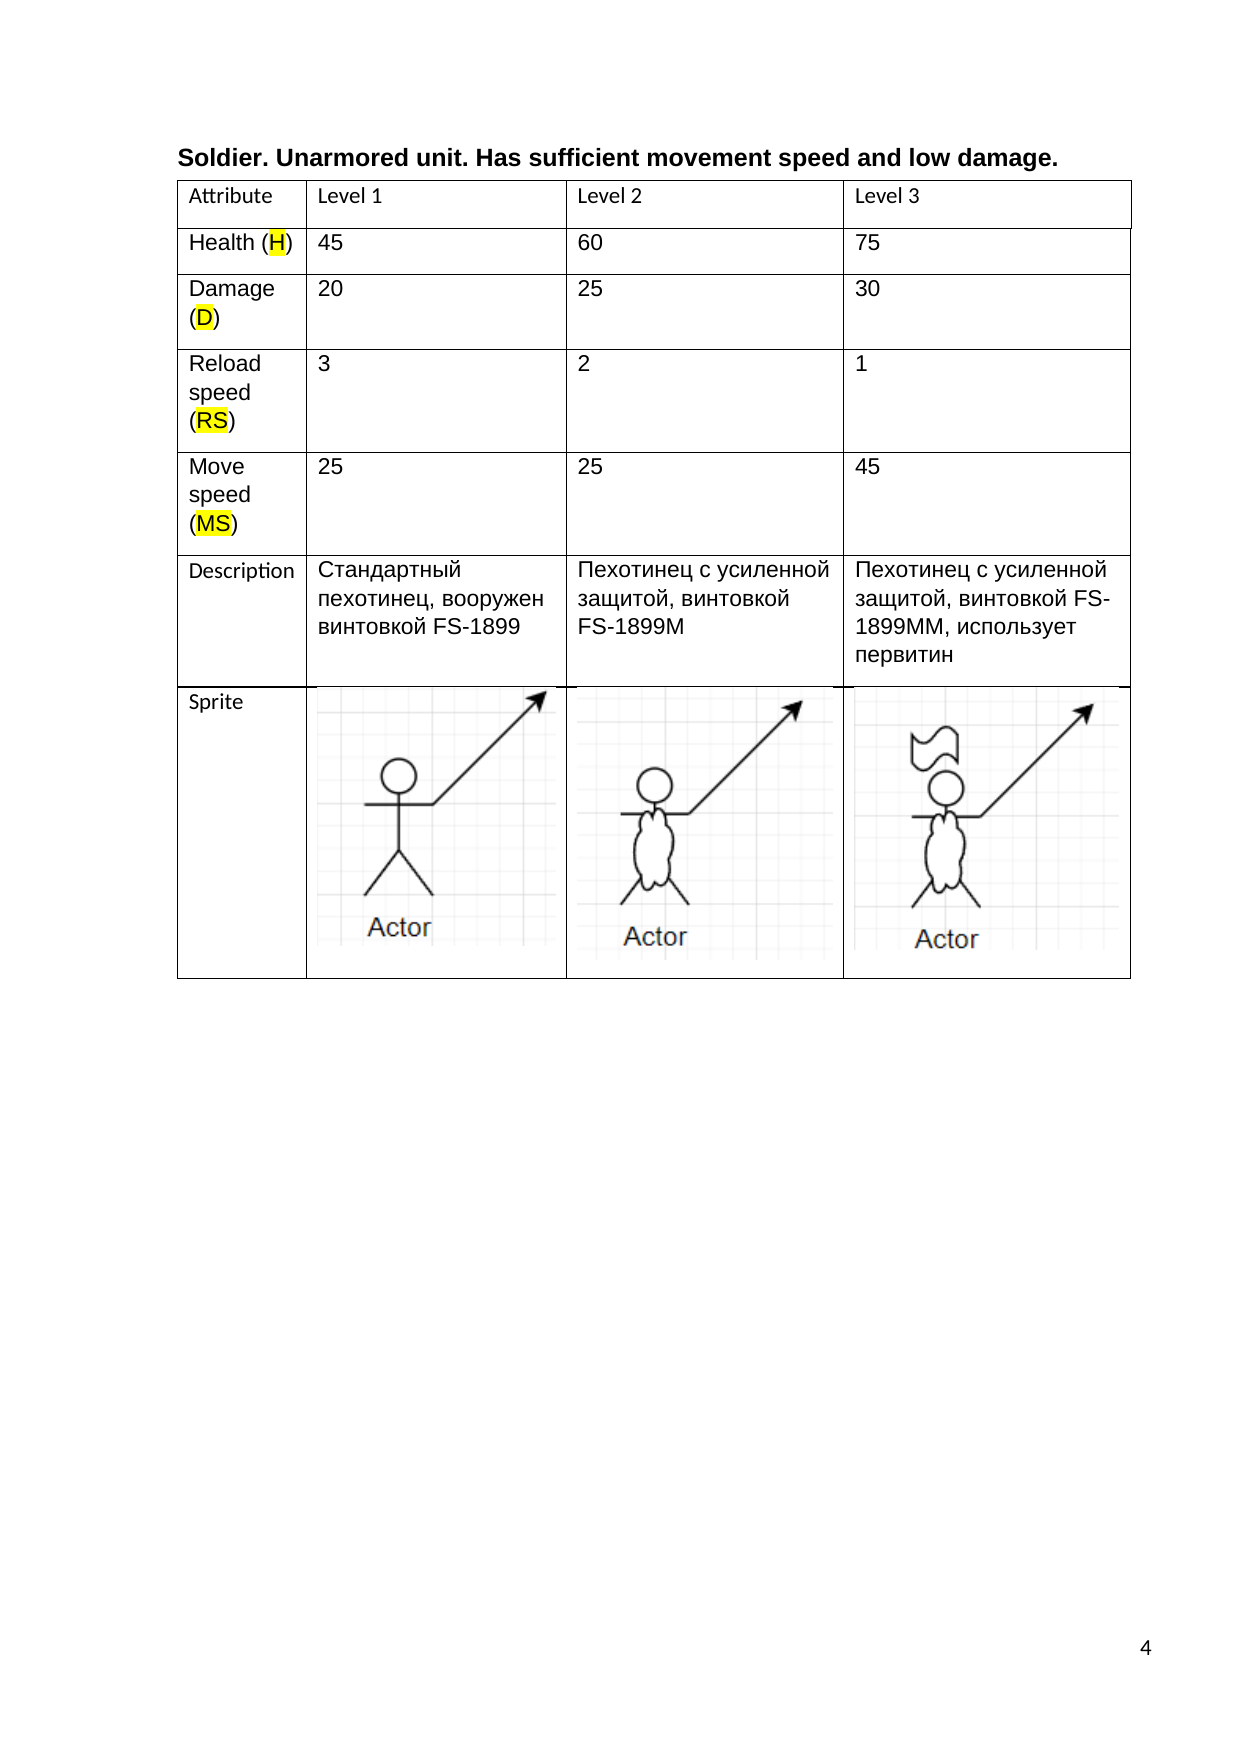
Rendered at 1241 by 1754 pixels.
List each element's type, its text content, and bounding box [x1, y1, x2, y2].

table_cell [307, 688, 566, 978]
table_cell Reload speed (RS) [178, 350, 306, 452]
picture [577, 687, 833, 960]
table_cell 60 [567, 229, 843, 274]
table_header Attribute [178, 181, 306, 228]
table_cell Description [178, 556, 306, 686]
table_cell 30 [844, 275, 1130, 349]
table_cell 45 [844, 453, 1130, 555]
table_cell [844, 688, 1130, 978]
picture [317, 687, 556, 946]
picture [854, 687, 1119, 950]
subtitle Soldier. Unarmored unit. Has sufficient movement speed and low damage. [177, 143, 1152, 172]
table_cell Health (H) [178, 229, 306, 274]
table_header Level 2 [567, 181, 843, 228]
table_cell 25 [567, 275, 843, 349]
table_cell 75 [844, 229, 1130, 274]
table_cell [567, 688, 843, 978]
table_cell Damage (D) [178, 275, 306, 349]
table_cell Sprite [178, 688, 306, 978]
table_cell 25 [567, 453, 843, 555]
table_cell Move speed (MS) [178, 453, 306, 555]
table_cell 25 [307, 453, 566, 555]
table_cell Пехотинец с усиленной защитой, винтовкой FS-1899M [567, 556, 843, 686]
table_cell 1 [844, 350, 1130, 452]
table_header Level 1 [307, 181, 566, 228]
table_cell 3 [307, 350, 566, 452]
table_cell 45 [307, 229, 566, 274]
table_cell 20 [307, 275, 566, 349]
table_cell Стандартный пехотинец, вооружен винтовкой FS-1899 [307, 556, 566, 686]
table_header Level 3 [844, 181, 1131, 228]
table_cell 2 [567, 350, 843, 452]
table_cell Пехотинец с усиленной защитой, винтовкой FS-1899MM, использует первитин [844, 556, 1130, 686]
